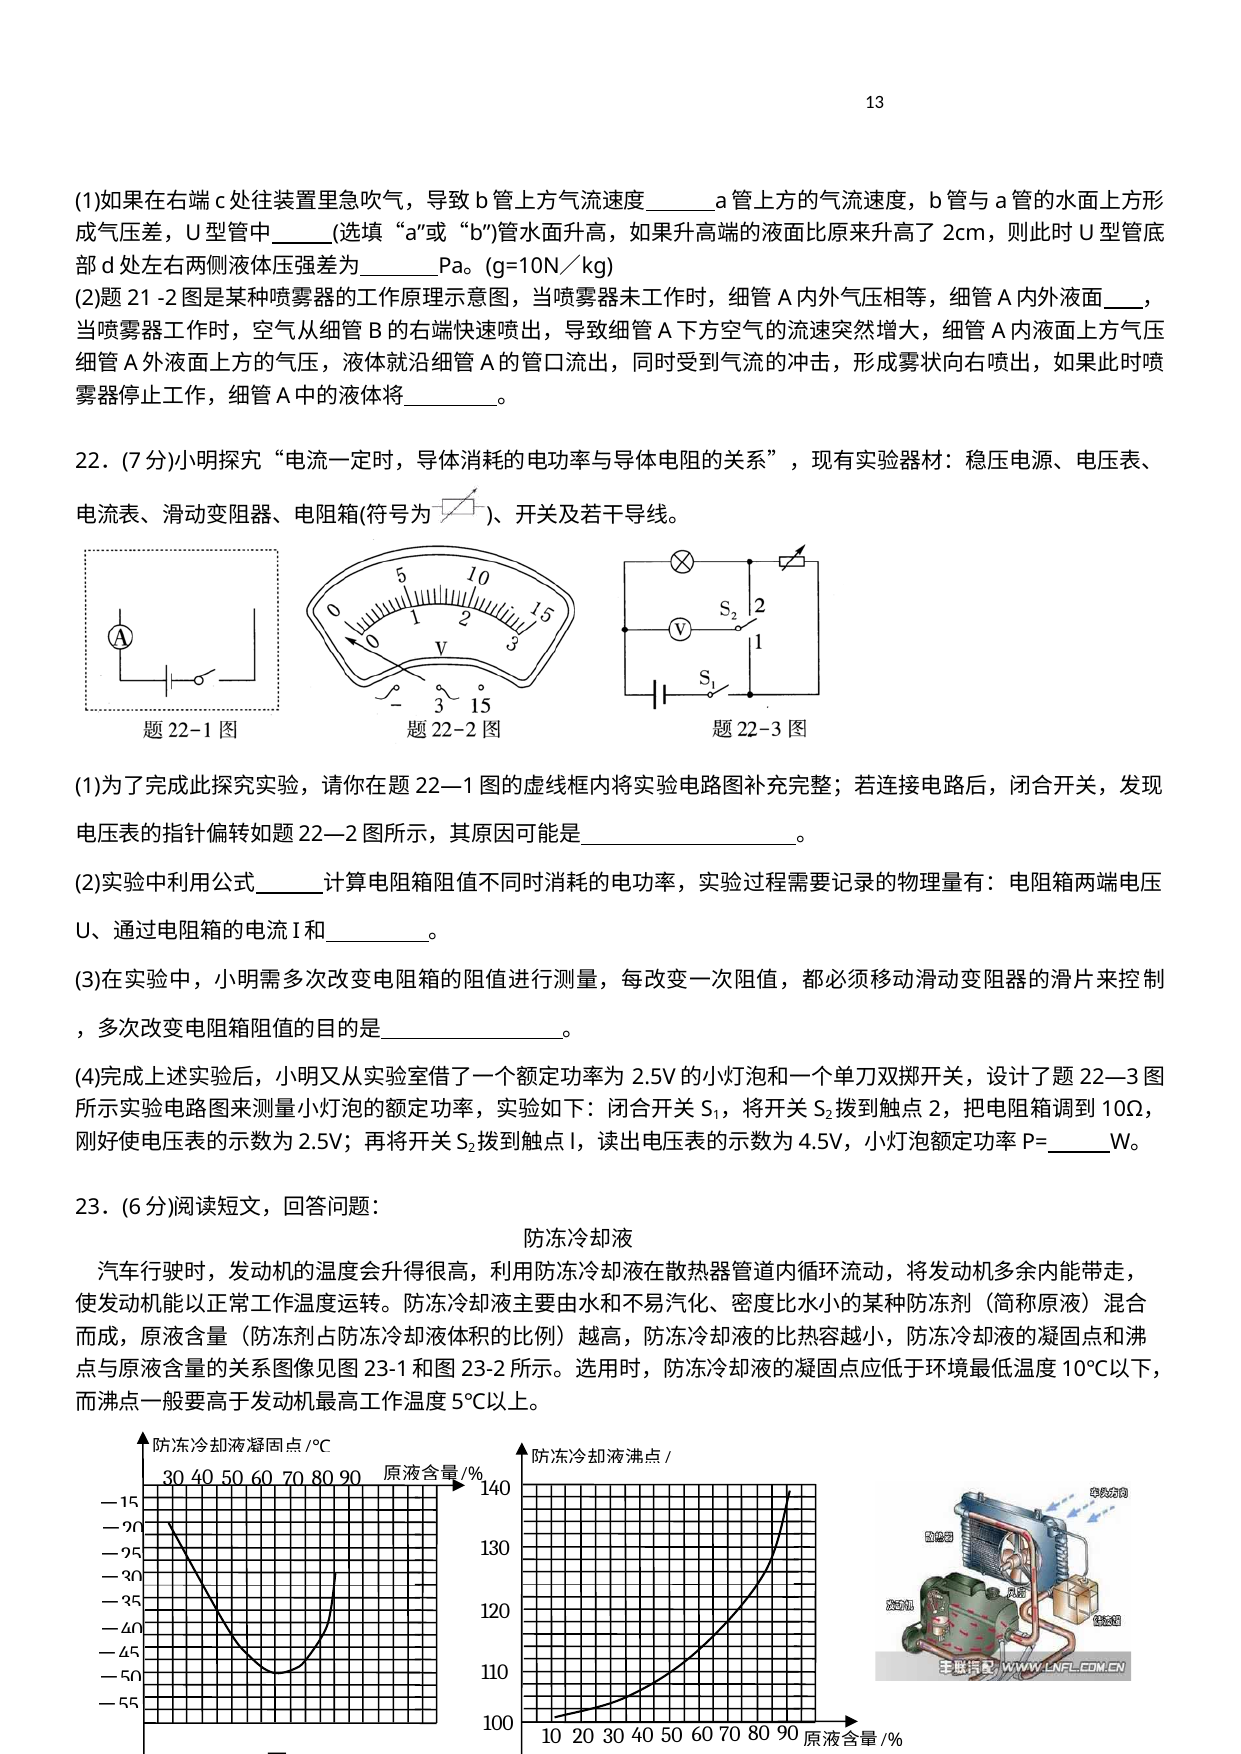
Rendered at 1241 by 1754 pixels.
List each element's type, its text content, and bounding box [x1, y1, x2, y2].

text (1)如果在右端c处往装置里急吹气，导致b管上方气流速度 a管上方的气流速度，b管与a管的水面上方形成气压差，U型管中 (选填“a”或“b”)管水面升高，如果升高端的液面比原来升高了2cm，则此时U型管底部d处左右两侧液体压强差为 Pa。(g=10N／kg) [75, 182, 1165, 280]
picture [431, 485, 487, 523]
text 汽车行驶时，发动机的温度会升得很高，利用防冻冷却液在散热器管道内循环流动，将发动机多余内能带走，使发动机能以正常工作温度运转。防冻冷却液主要由水和不易汽化、密度比水小的某种防冻剂（简称原液）混合而成，原液含量（防冻剂占防冻冷却液体积的比例）越高，防冻冷却液的比热容越小，防冻冷却液的凝固点和沸点与原液含量的关系图像见图23-1和图23-2所示。选用时，防冻冷却液的凝固点应低于环境最低温度10℃以下，而沸点一般要高于发动机最高工作温度5℃以上。 [75, 1253, 1165, 1416]
picture [75, 539, 844, 744]
text 23．(6分)阅读短文，回答问题： [75, 1188, 1165, 1221]
text (4)完成上述实验后，小明又从实验室借了一个额定功率为2.5V的小灯泡和一个单刀双掷开关，设计了题22—3图所示实验电路图来测量小灯泡的额定功率，实验如下：闭合开关S1，将开关S2拨到触点2，把电阻箱调到10Ω，刚好使电压表的示数为2.5V；再将开关S2拨到触点l，读出电压表的示数为4.5V，小灯泡额定功率P= W。 [75, 1058, 1165, 1156]
list (7分)小明探宄“电流一定时，导体消耗的电功率与导体电阻的关系”，现有实验器材：稳压电源、电压表、电流表、滑动变阻器、电阻箱(符号为)、开关及若干导线。 [75, 442, 1165, 540]
text (2)题21 -2图是某种喷雾器的工作原理示意图，当喷雾器未工作时，细管A内外气压相等，细管A内外液面 ，当喷雾器工作时，空气从细管B的右端快速喷出，导致细管A下方空气的流速突然增大，细管A内液面上方气压 细管A外液面上方的气压，液体就沿细管A的管口流出，同时受到气流的冲击，形成雾状向右喷出，如果此时喷雾器停止工作，细管A中的液体将 。 [75, 280, 1165, 410]
text (2)实验中利用公式 计算电阻箱阻值不同时消耗的电功率，实验过程需要记录的物理量有：电阻箱两端电压U、通过电阻箱的电流I和 。 [75, 864, 1165, 946]
picture [875, 1481, 1132, 1681]
text (1)为了完成此探究实验，请你在题22—1图的虚线框内将实验电路图补充完整；若连接电路后，闭合开关，发现电压表的指针偏转如题22—2图所示，其原因可能是 。 [75, 767, 1165, 848]
text 防冻冷却液 [75, 1221, 1165, 1253]
text (3)在实验中，小明需多次改变电阻箱的阻值进行测量，每改变一次阻值，都必须移动滑动变阻器的滑片来控制 ，多次改变电阻箱阻值的目的是 。 [75, 961, 1165, 1043]
